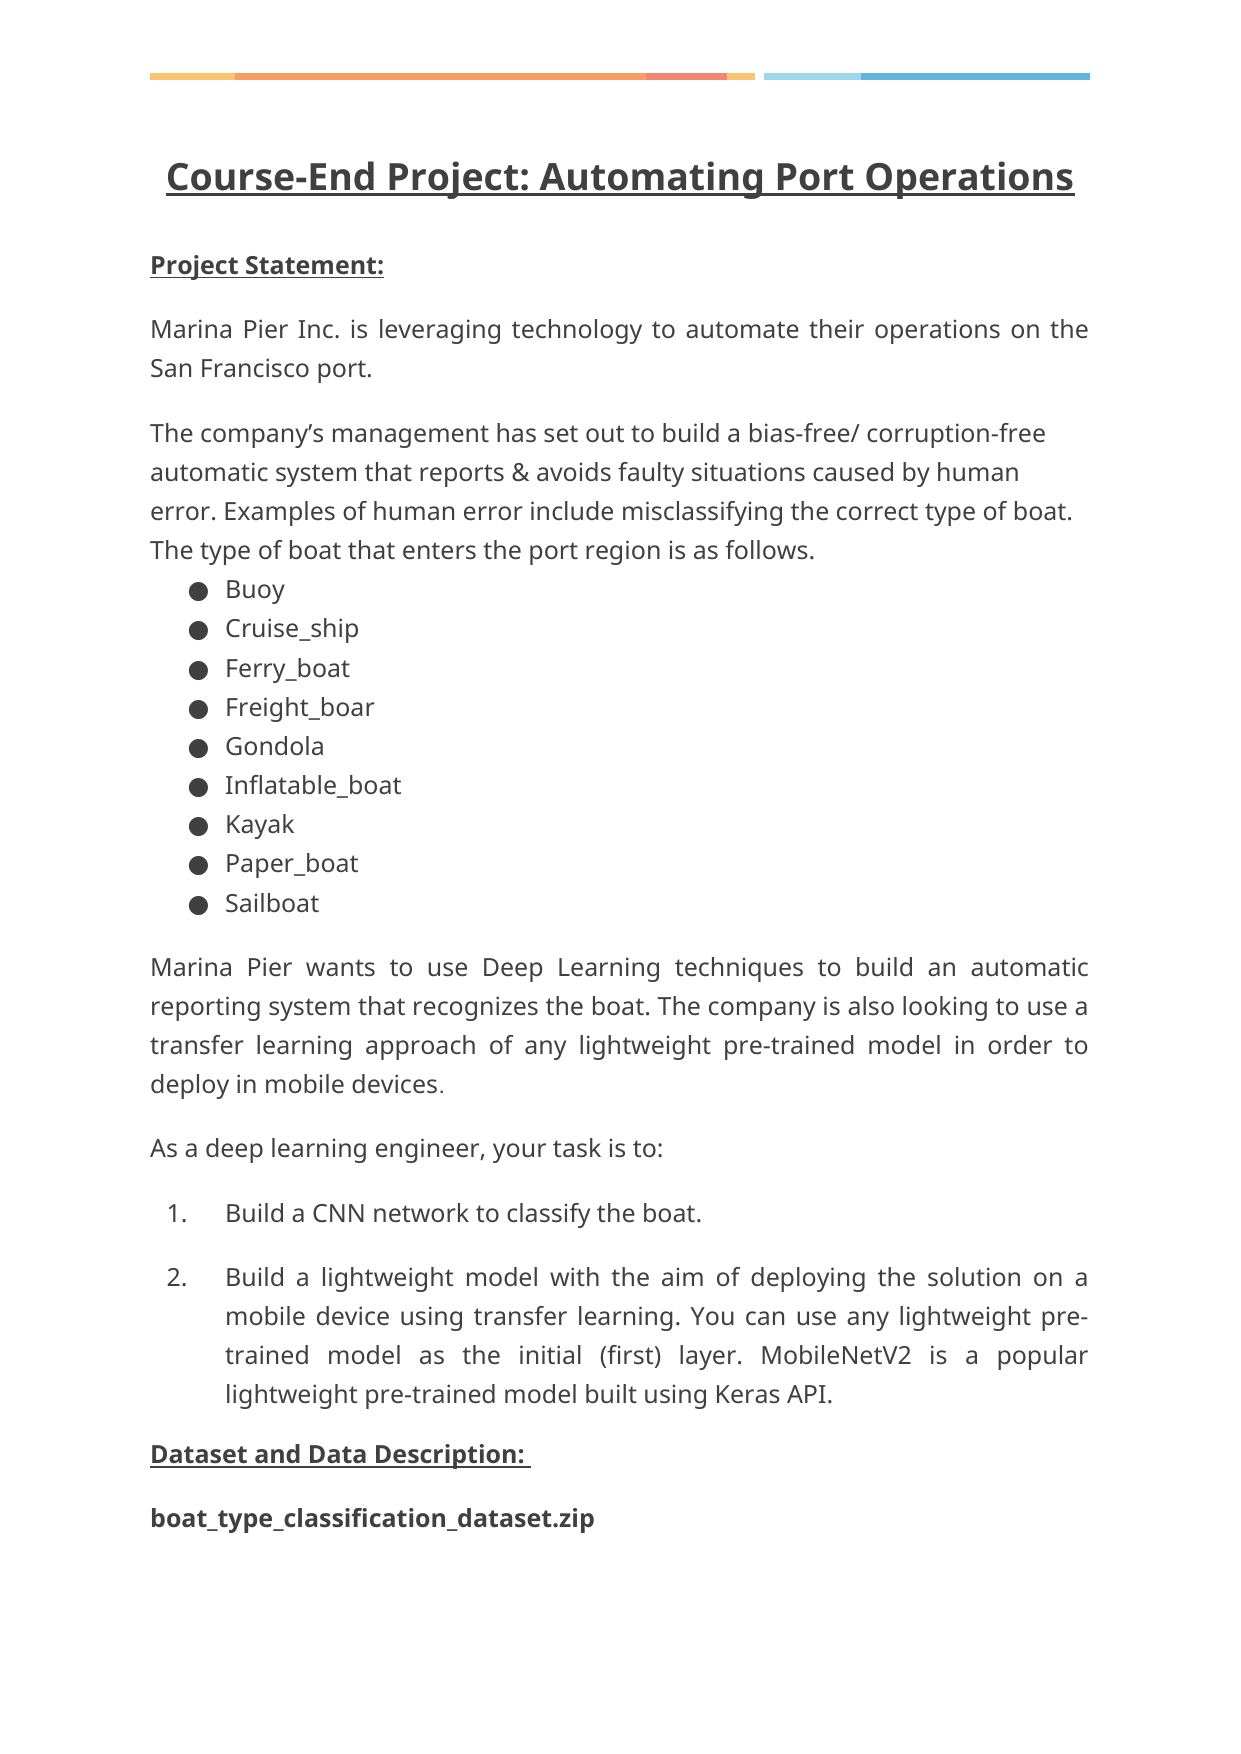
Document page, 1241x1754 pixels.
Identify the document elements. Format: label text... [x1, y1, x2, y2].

text Dataset and Data Description: [150, 1437, 1090, 1471]
list Build a lightweight model with the aim of deploying the solution on a mobile device using transfer learning. You can use any lightweight pre-trained model as the initial (first) layer. MobileNetV2 is a popular lightweight pre-trained model built using Keras API. [187, 1259, 1090, 1411]
list Cruise_ship [187, 611, 1090, 645]
text Marina Pier Inc. is leveraging technology to automate their operations on the San Francisco port. [150, 312, 1090, 385]
text boat_type_classification_dataset.zip [150, 1501, 1090, 1535]
list Sailboat [187, 885, 1090, 919]
list Gondola [187, 729, 1090, 763]
list Paper_boat [187, 846, 1090, 880]
list Build a CNN network to classify the boat. [187, 1195, 1090, 1229]
text Project Statement: [150, 248, 1090, 282]
list Kayak [187, 807, 1090, 841]
list Freight_boar [187, 689, 1090, 723]
text The company’s management has set out to build a bias-free/ corruption-free automatic system that reports & avoids faulty situations caused by human error. Examples of human error include misclassifying the correct type of boat. The type of boat that enters the port region is as follows. [150, 415, 1090, 567]
text Marina Pier wants to use Deep Learning techniques to build an automatic reporting system that recognizes the boat. The company is also looking to use a transfer learning approach of any lightweight pre-trained model in order to deploy in mobile devices. [150, 949, 1090, 1101]
text Course-End Project: Automating Port Operations [150, 150, 1090, 201]
text As a deep learning engineer, your task is to: [150, 1131, 1090, 1165]
list Inflatable_boat [187, 768, 1090, 802]
picture [150, 73, 1091, 80]
list Buoy [187, 572, 1090, 606]
list Ferry_boat [187, 650, 1090, 684]
